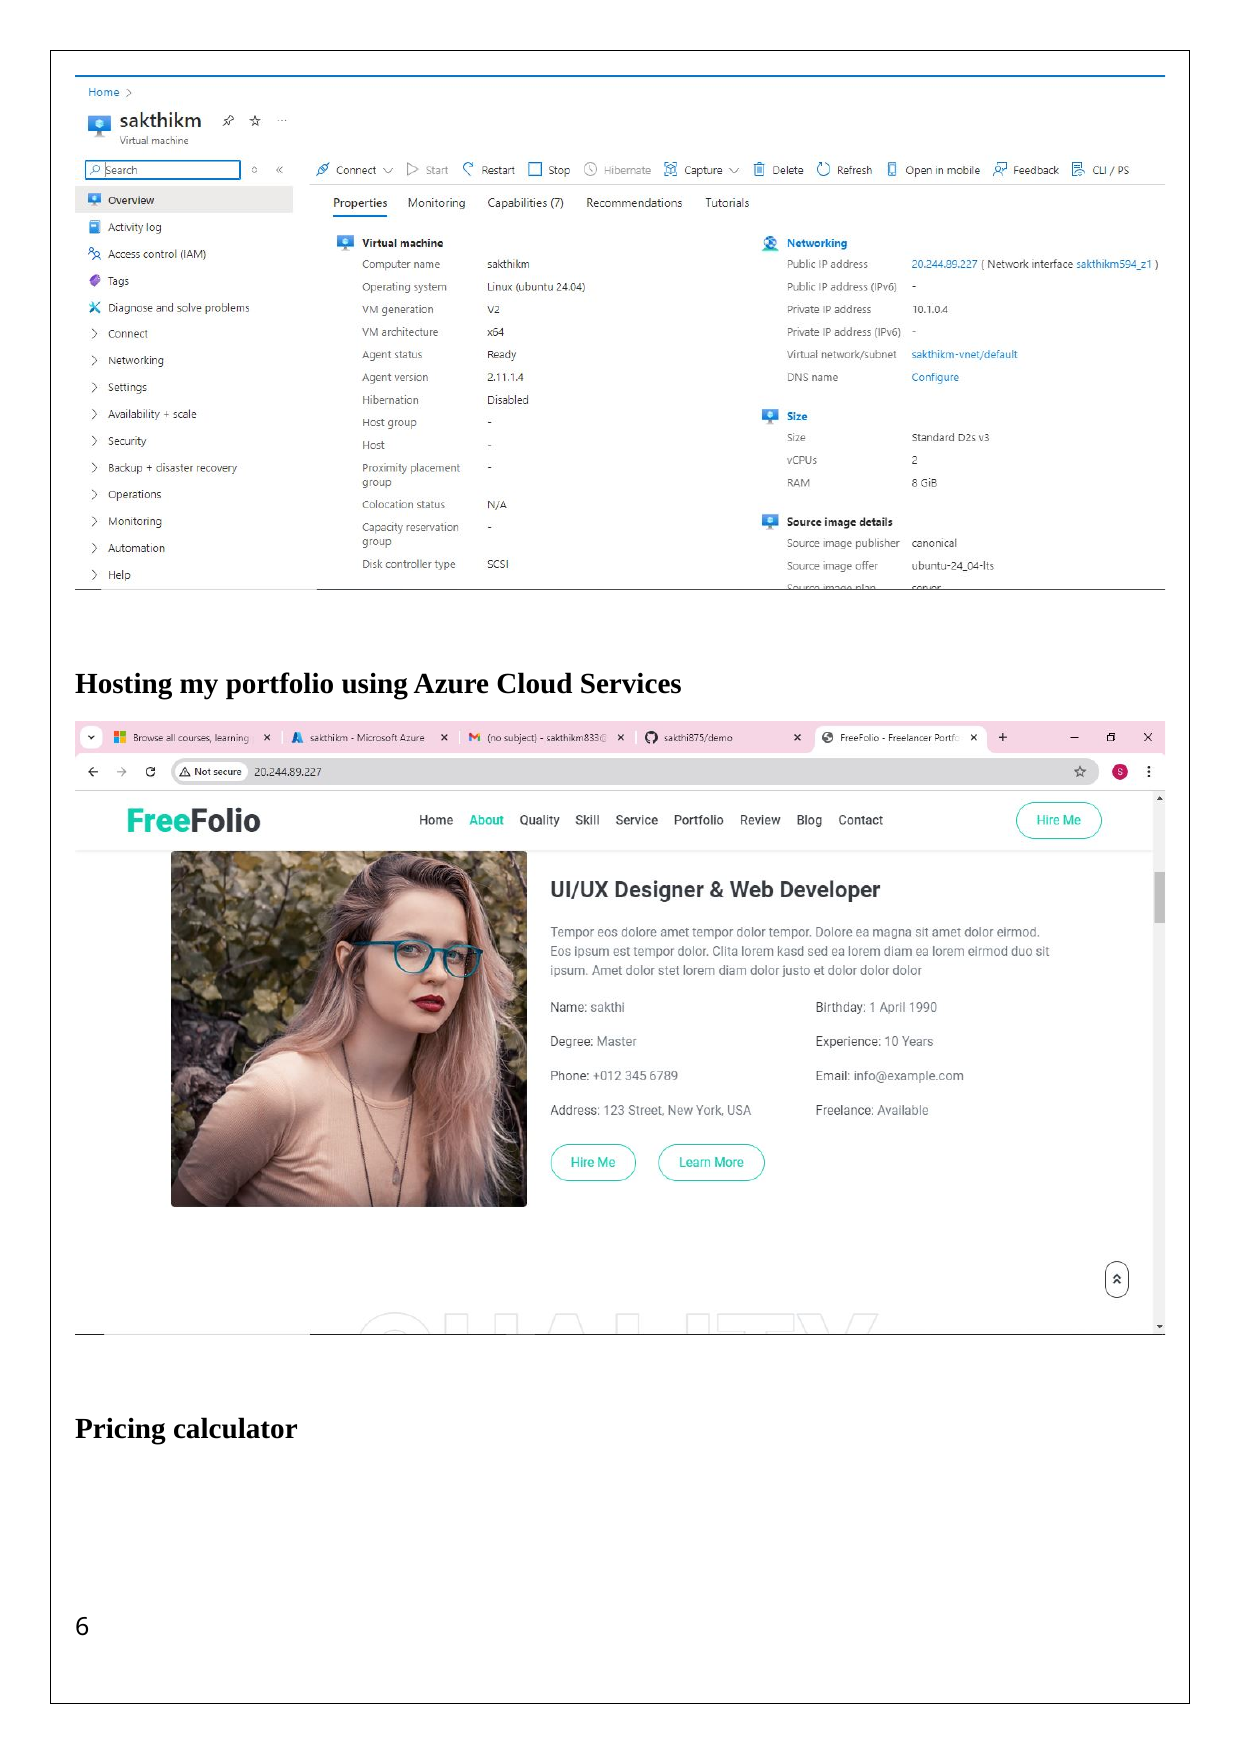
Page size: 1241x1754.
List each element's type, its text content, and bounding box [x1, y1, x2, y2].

picture [75, 75, 1166, 590]
text Hosting my portfolio using Azure Cloud Services [75, 667, 1165, 700]
picture [75, 721, 1166, 1335]
text Pricing calculator [75, 1412, 1165, 1445]
